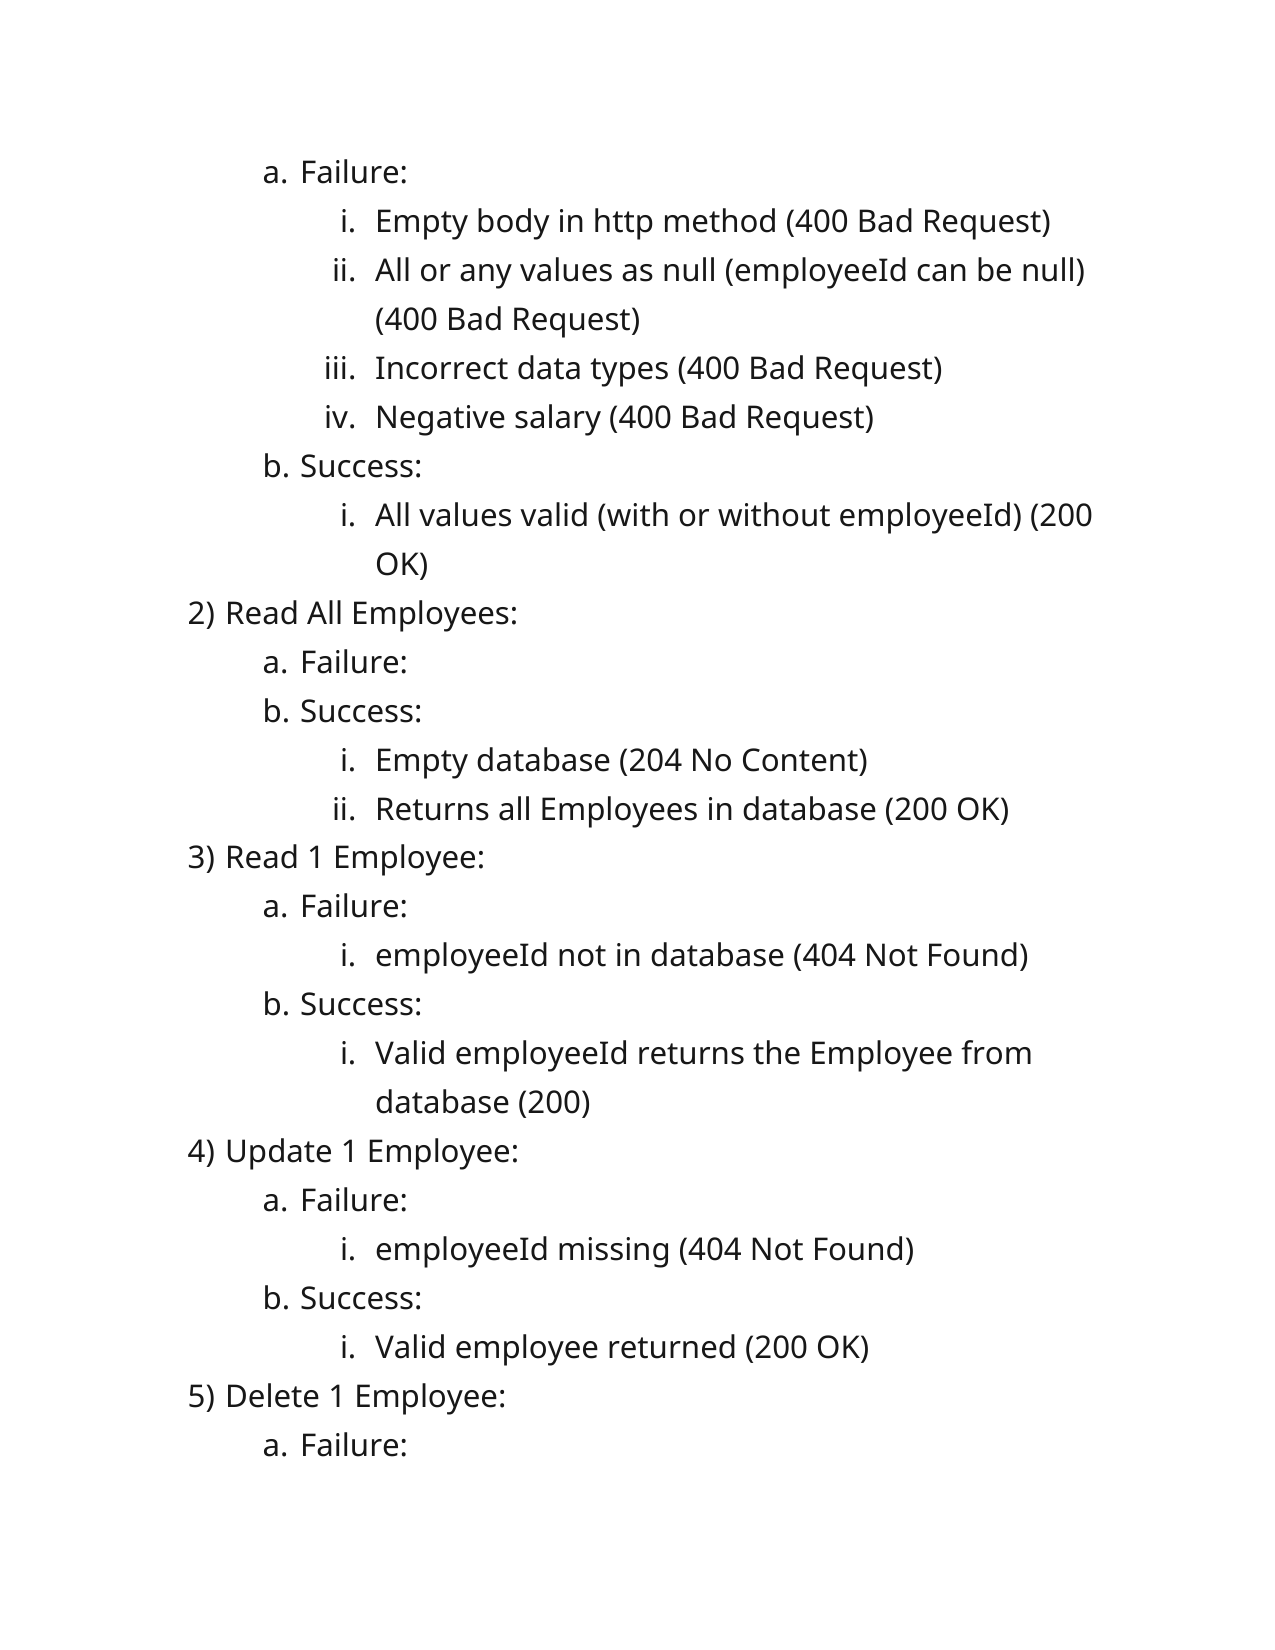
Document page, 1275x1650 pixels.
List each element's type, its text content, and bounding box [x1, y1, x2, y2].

list Valid employeeId returns the Employee from database (200) [356, 1031, 1125, 1123]
list Incorrect data types (400 Bad Request) [356, 346, 1125, 388]
list Empty database (204 No Content) [356, 737, 1125, 780]
list Delete 1 Employee: [187, 1374, 1125, 1417]
list Failure: [262, 1423, 1125, 1466]
list Failure: [262, 639, 1125, 682]
list Failure: [262, 150, 1125, 193]
list employeeId not in database (404 Not Found) [356, 933, 1125, 976]
list All values valid (with or without employeeId) (200 OK) [356, 493, 1125, 584]
list Success: [262, 1276, 1125, 1319]
list Success: [262, 688, 1125, 731]
list Negative salary (400 Bad Request) [356, 395, 1125, 437]
list Failure: [262, 884, 1125, 927]
list Returns all Employees in database (200 OK) [356, 786, 1125, 829]
list Success: [262, 444, 1125, 486]
list Failure: [262, 1178, 1125, 1221]
list All or any values as null (employeeId can be null) (400 Bad Request) [356, 248, 1125, 339]
list Valid employee returned (200 OK) [356, 1325, 1125, 1368]
list Update 1 Employee: [187, 1129, 1125, 1172]
list Empty body in http method (400 Bad Request) [356, 199, 1125, 242]
list Success: [262, 982, 1125, 1025]
list Read 1 Employee: [187, 835, 1125, 878]
list employeeId missing (404 Not Found) [356, 1227, 1125, 1270]
list Read All Employees: [187, 591, 1125, 633]
